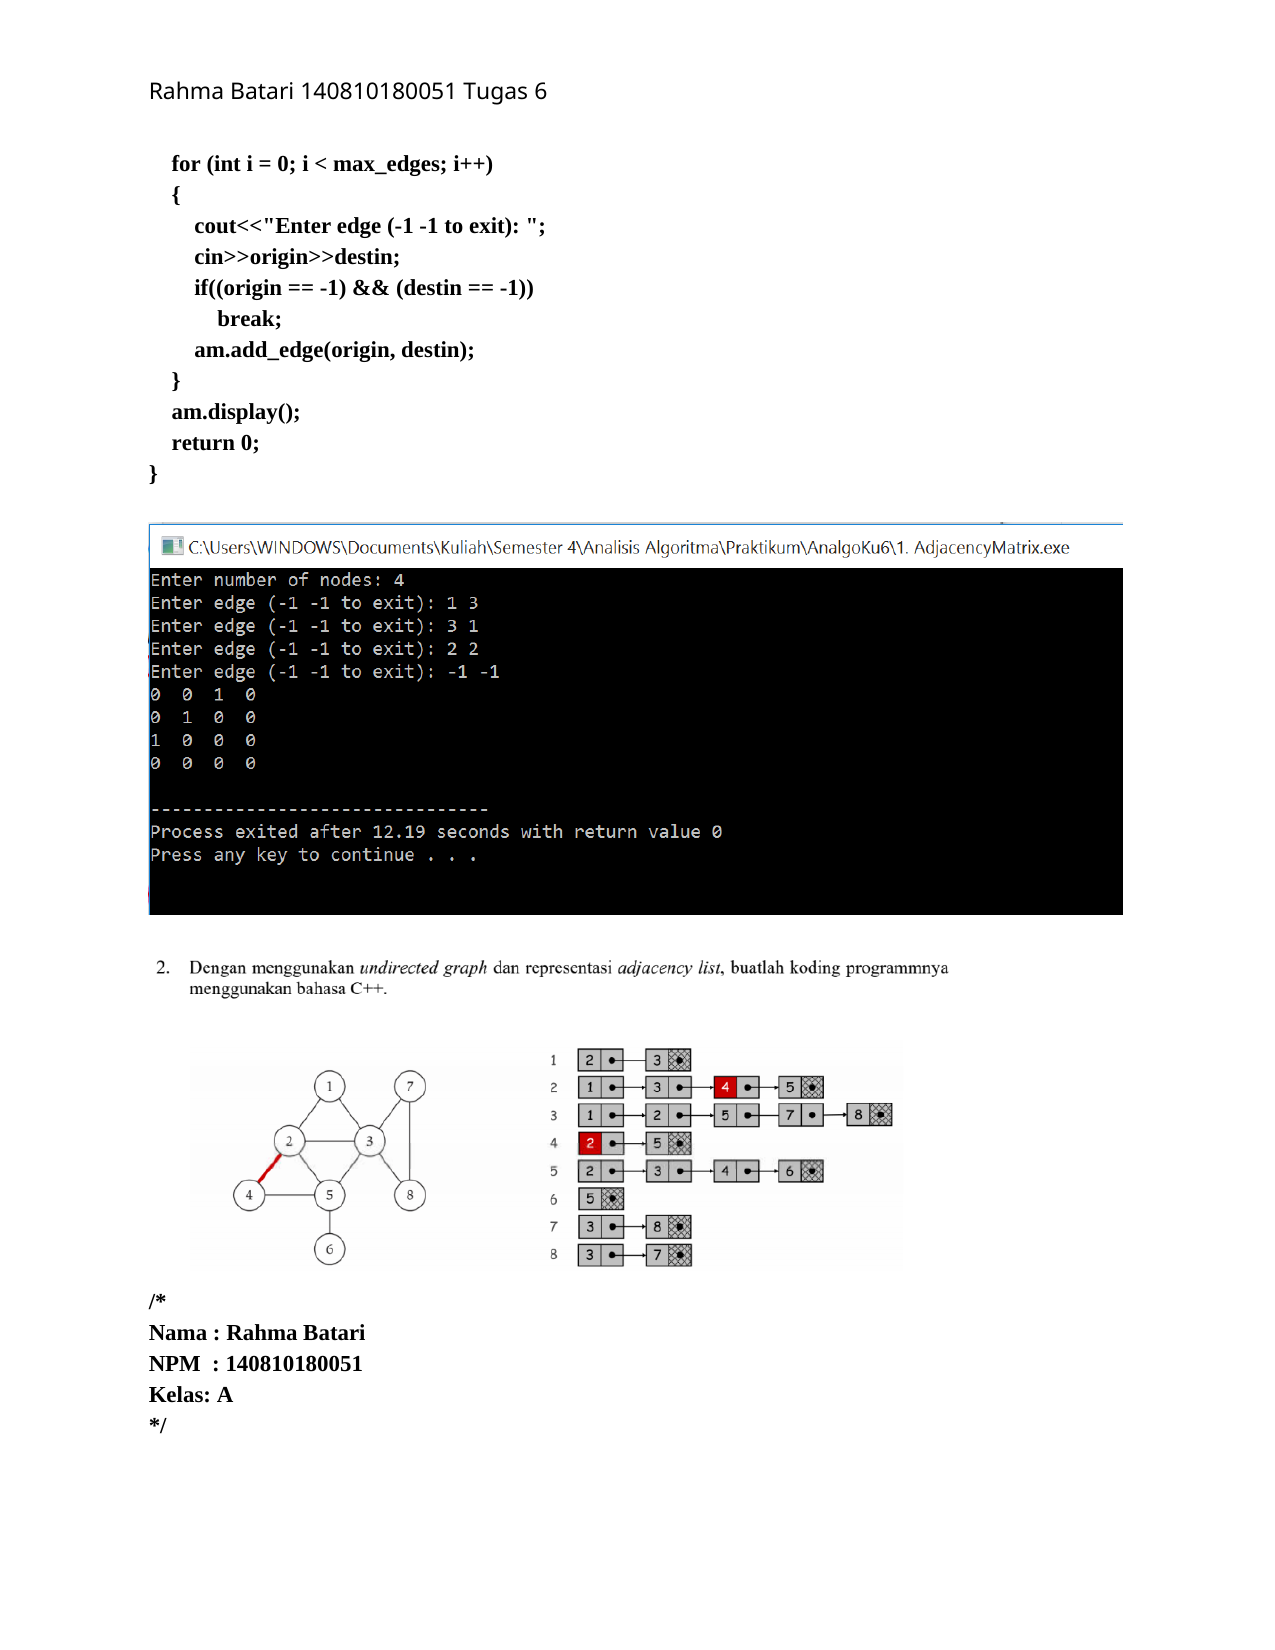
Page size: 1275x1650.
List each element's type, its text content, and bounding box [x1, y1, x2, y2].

text /* [148, 1288, 1125, 1314]
text cin>>origin>>destin; [148, 243, 1125, 269]
text am.display(); [148, 398, 1125, 425]
picture [148, 522, 1123, 915]
picture [148, 950, 963, 1283]
text cout<<"Enter edge (-1 -1 to exit): "; [148, 212, 1125, 238]
text } [148, 367, 1125, 394]
text break; [148, 305, 1125, 332]
text Kelas: A [148, 1381, 1125, 1407]
text NPM : 140810180051 [148, 1350, 1125, 1376]
text am.add_edge(origin, destin); [148, 336, 1125, 363]
text return 0; [148, 429, 1125, 456]
text for (int i = 0; i < max_edges; i++) [148, 150, 1125, 176]
text */ [148, 1412, 1125, 1438]
text Nama : Rahma Batari [148, 1319, 1125, 1345]
text } [148, 460, 1125, 487]
text { [148, 181, 1125, 207]
text if((origin == -1) && (destin == -1)) [148, 274, 1125, 301]
